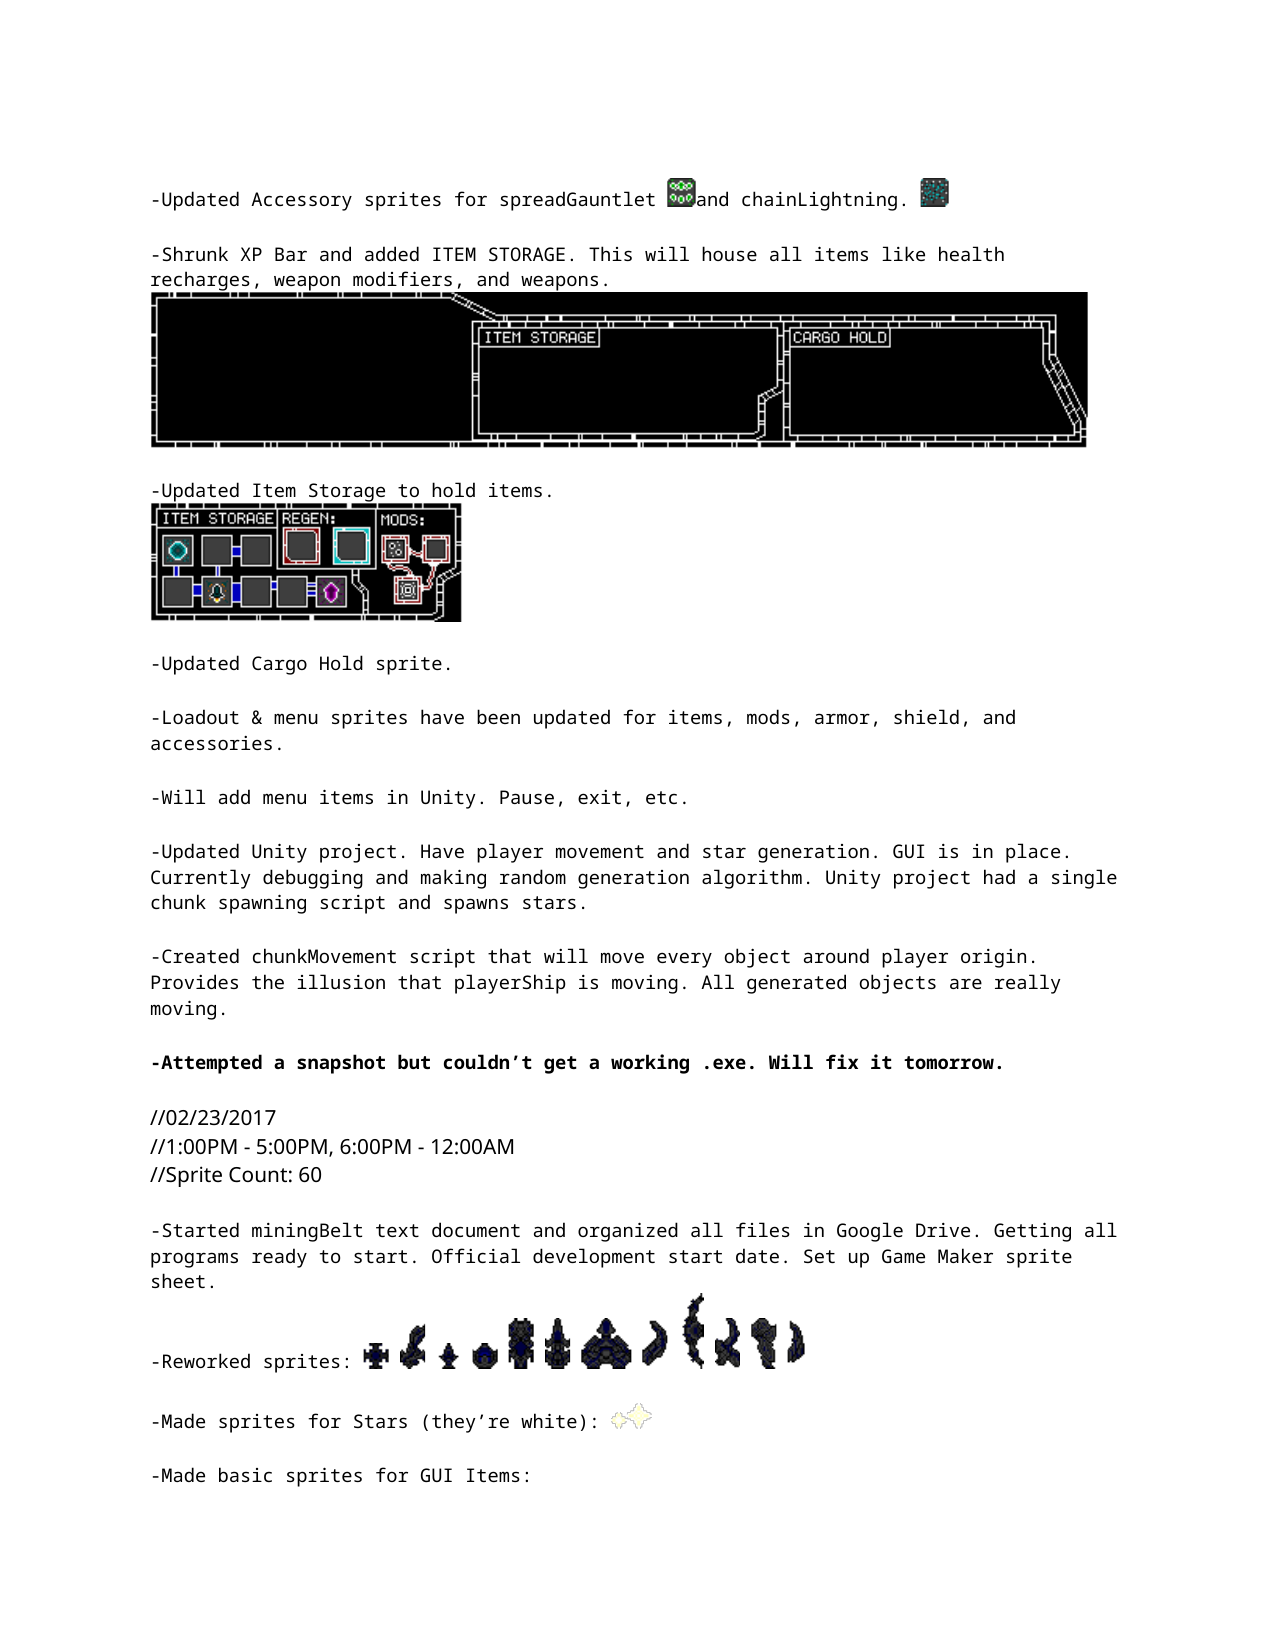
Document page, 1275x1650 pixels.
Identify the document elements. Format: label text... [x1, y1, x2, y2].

text -Attempted a snapshot but couldn’t get a working .exe. Will fix it tomorrow. [150, 1049, 1125, 1074]
text -Updated Unity project. Have player movement and star generation. GUI is in place. Currently debugging and making random generation algorithm. Unity project had a single chunk spawning script and spawns stars. [150, 838, 1125, 915]
text -Created chunkMovement script that will move every object around player origin. Provides the illusion that playerShip is moving. All generated objects are really moving. [150, 944, 1125, 1020]
text //02/23/2017 [150, 1103, 1125, 1132]
picture [150, 502, 463, 622]
text -Made basic sprites for GUI Items: [150, 1462, 1125, 1488]
text -Started miningBelt text document and organized all files in Google Drive. Getting all programs ready to start. Official development start date. Set up Game Maker sprite sheet. [150, 1217, 1125, 1294]
text -Reworked sprites: [150, 1294, 1125, 1374]
picture [400, 1318, 426, 1369]
picture [508, 1318, 534, 1369]
text -Updated Cargo Hold sprite. [150, 650, 1125, 676]
picture [920, 178, 949, 207]
picture [751, 1318, 777, 1369]
picture [150, 292, 1088, 449]
text -Will add menu items in Unity. Pause, exit, etc. [150, 784, 1125, 810]
text -Shrunk XP Bar and added ITEM STORAGE. This will house all items like health recharges, weapon modifiers, and weapons. [150, 241, 1125, 292]
picture [545, 1318, 571, 1369]
picture [436, 1343, 462, 1369]
text -Updated Item Storage to hold items. [150, 477, 1125, 503]
text -Made sprites for Stars (they’re white): [150, 1403, 1125, 1433]
picture [787, 1318, 813, 1369]
text -Updated Accessory sprites for spreadGauntlet and chainLightning. [150, 179, 1125, 212]
picture [667, 178, 696, 207]
text //1:00PM - 5:00PM, 6:00PM - 12:00AM [150, 1132, 1125, 1160]
text -Loadout & menu sprites have been updated for items, mods, armor, shield, and accessories. [150, 704, 1125, 755]
picture [611, 1403, 652, 1429]
picture [678, 1293, 704, 1369]
picture [472, 1343, 498, 1369]
picture [581, 1318, 632, 1369]
picture [715, 1318, 740, 1369]
picture [363, 1343, 389, 1369]
picture [642, 1318, 668, 1369]
text //Sprite Count: 60 [150, 1160, 1125, 1189]
